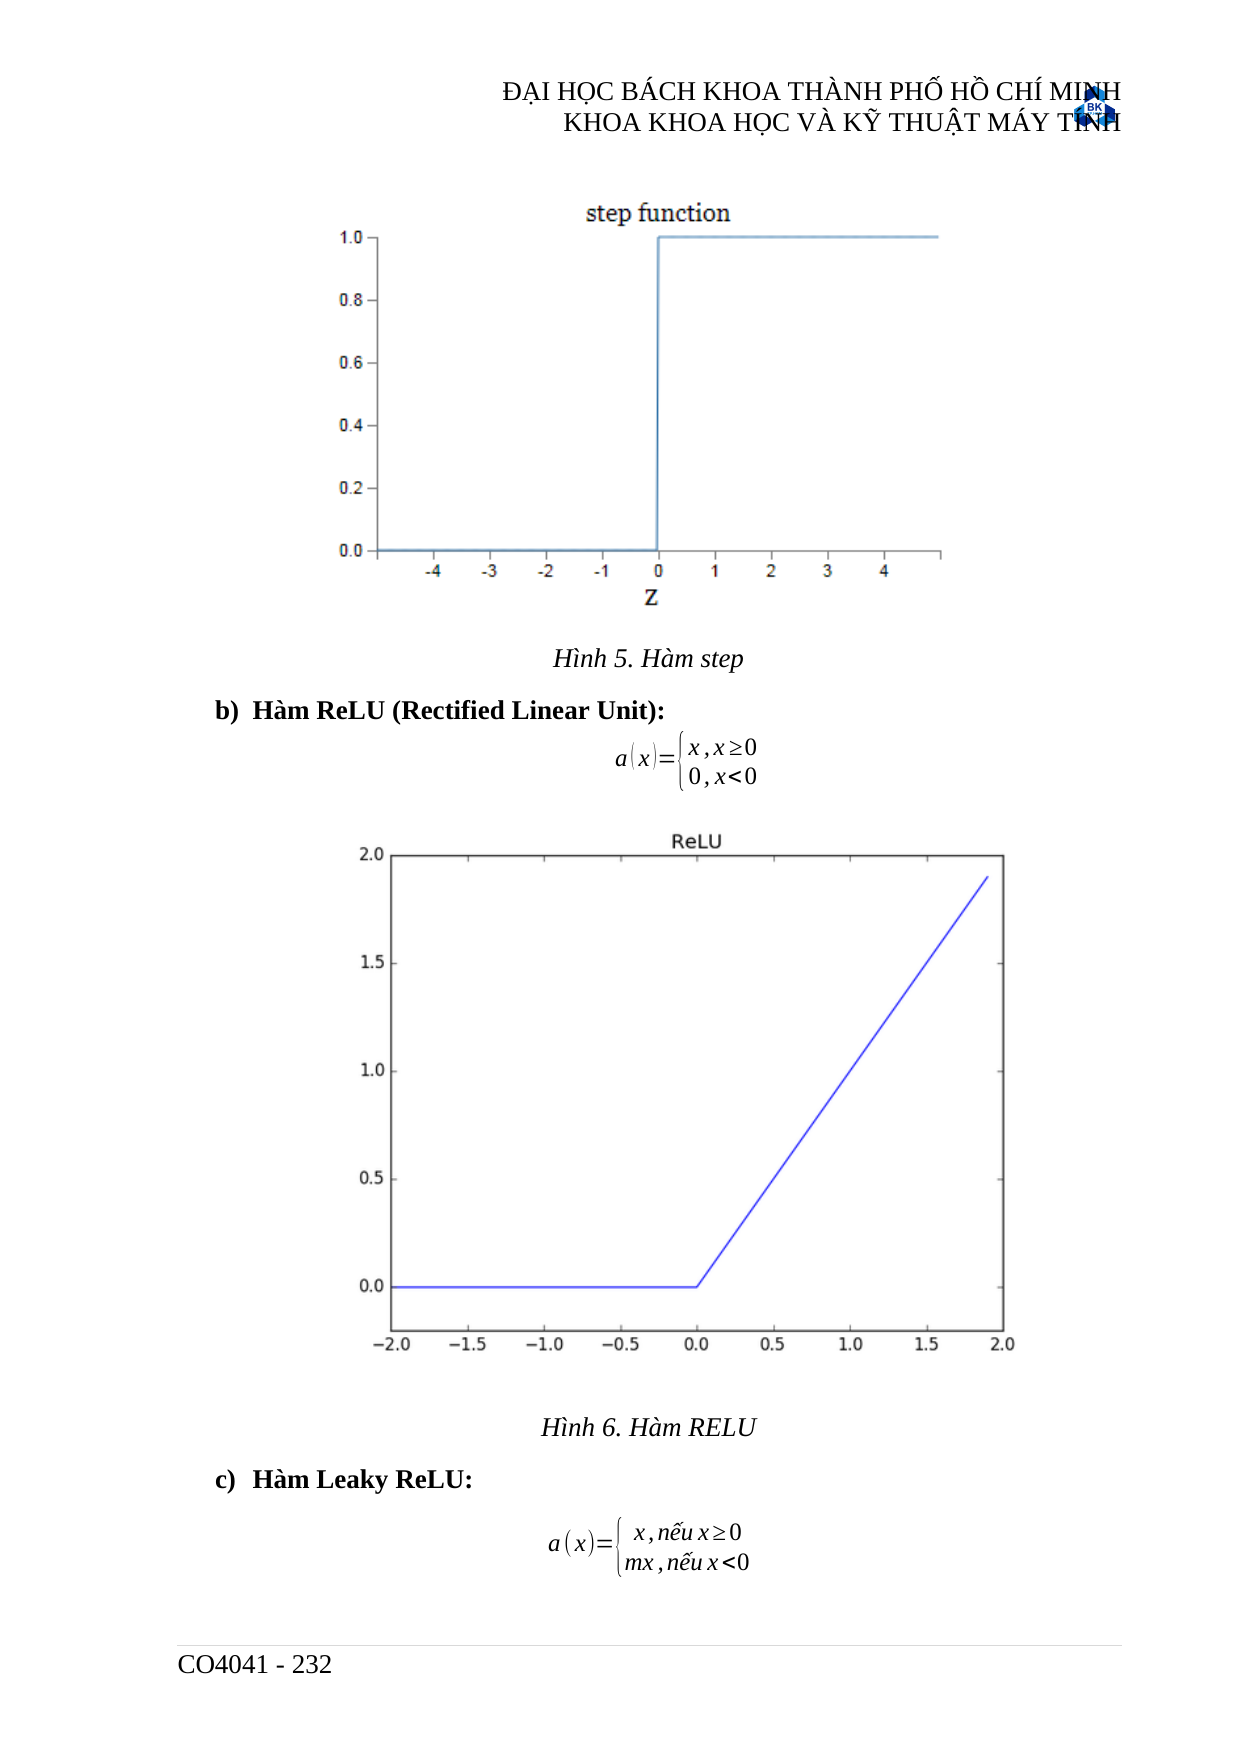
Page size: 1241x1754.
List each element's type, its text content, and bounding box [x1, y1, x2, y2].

list Hàm ReLU (Rectified Linear Unit): [215, 694, 1122, 725]
picture [292, 797, 1082, 1390]
picture [1067, 82, 1123, 133]
picture [1107, 82, 1115, 90]
list Hàm Leaky ReLU: [215, 1463, 1122, 1494]
picture [269, 137, 1031, 621]
picture [1088, 82, 1097, 94]
